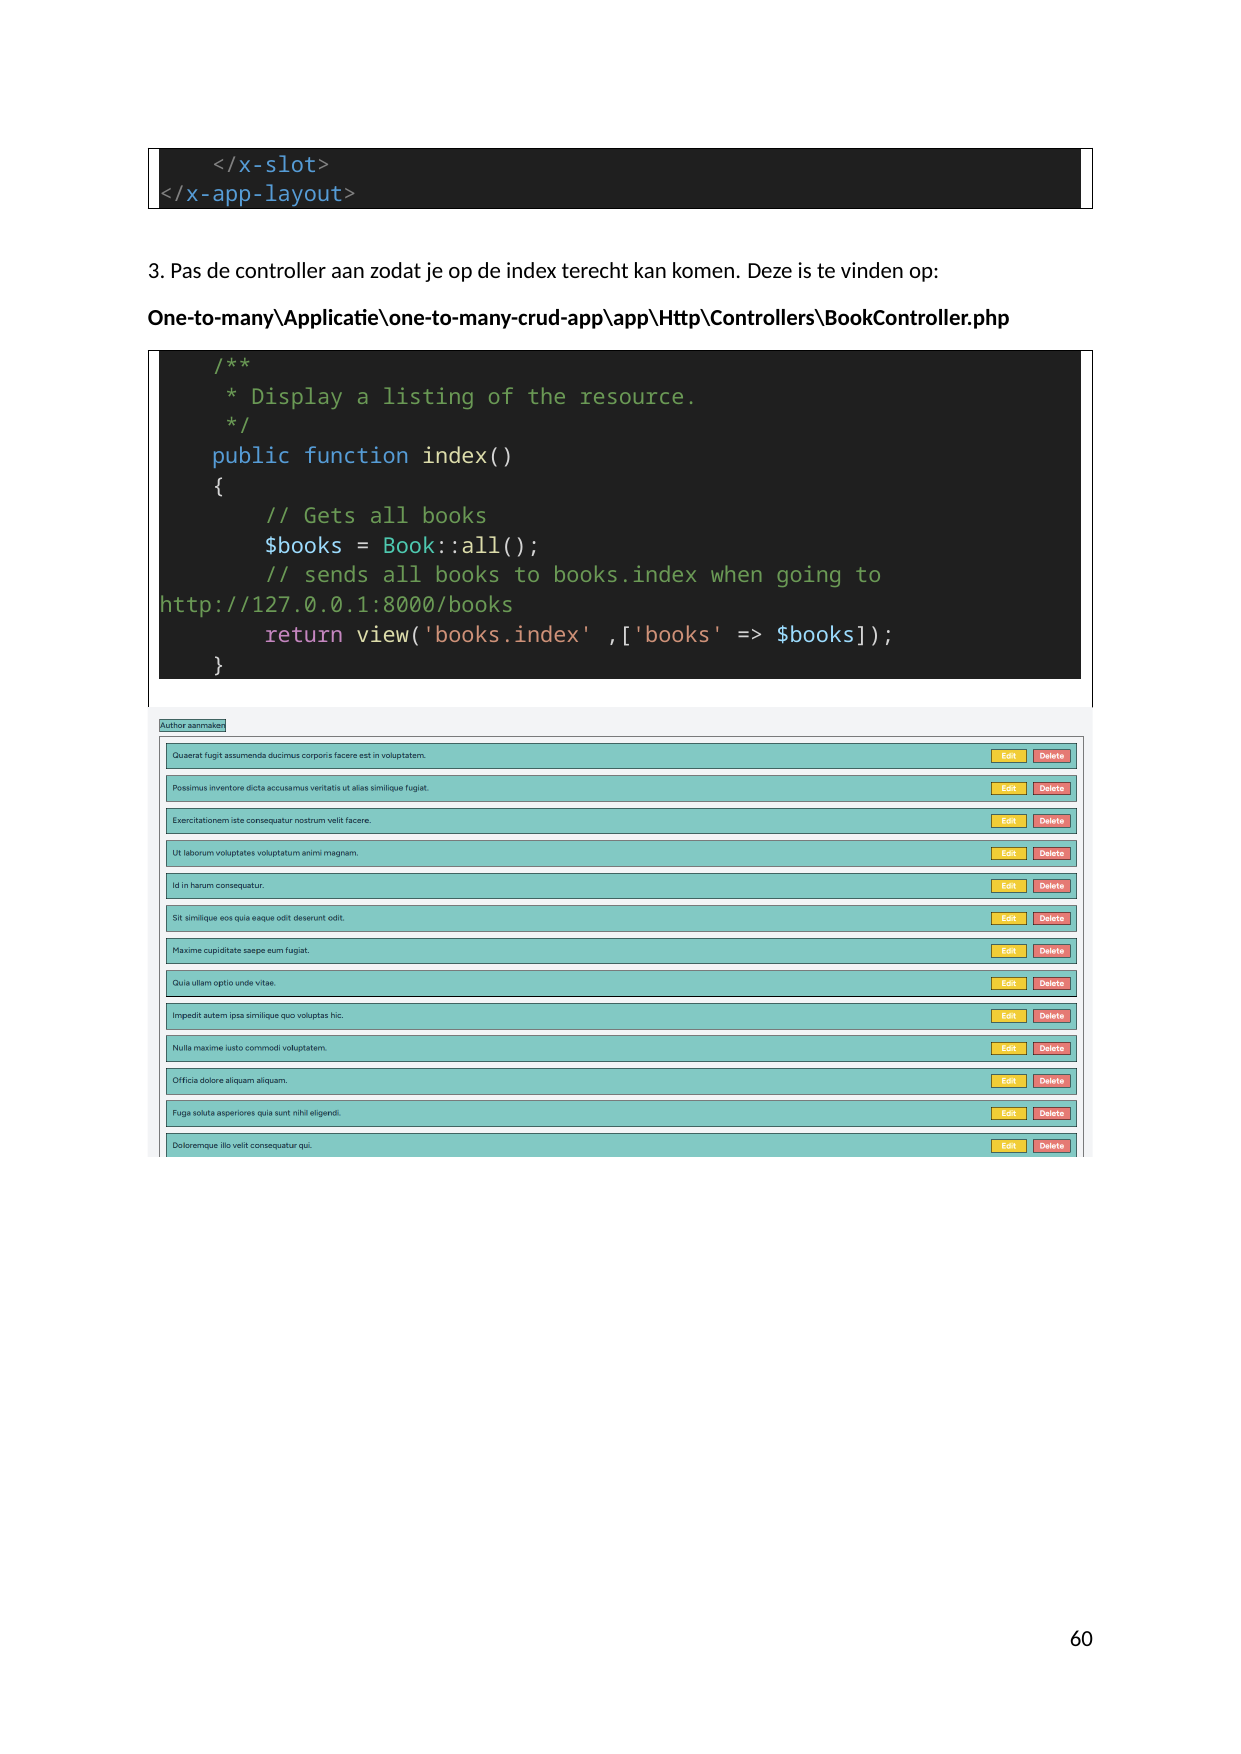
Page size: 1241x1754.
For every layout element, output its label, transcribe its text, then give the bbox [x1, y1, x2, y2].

text 3. Pas de controller aan zodat je op de index terecht kan komen. Deze is te vinden op: [148, 256, 1093, 284]
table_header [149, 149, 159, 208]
text One-to-many\Applicatie\one-to-many-crud-app\app\Http\Controllers\BookController.php [148, 303, 1093, 331]
table_header /** * Display a listing of the resource. */ public function index() { // Gets all books $books = Book::all(); // sends all books to books.index when going to http://127.0.0.1:8000/books return view('books.index' ,['books' => $books]); } [149, 351, 1092, 707]
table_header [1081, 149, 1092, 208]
picture [147, 707, 1093, 1157]
